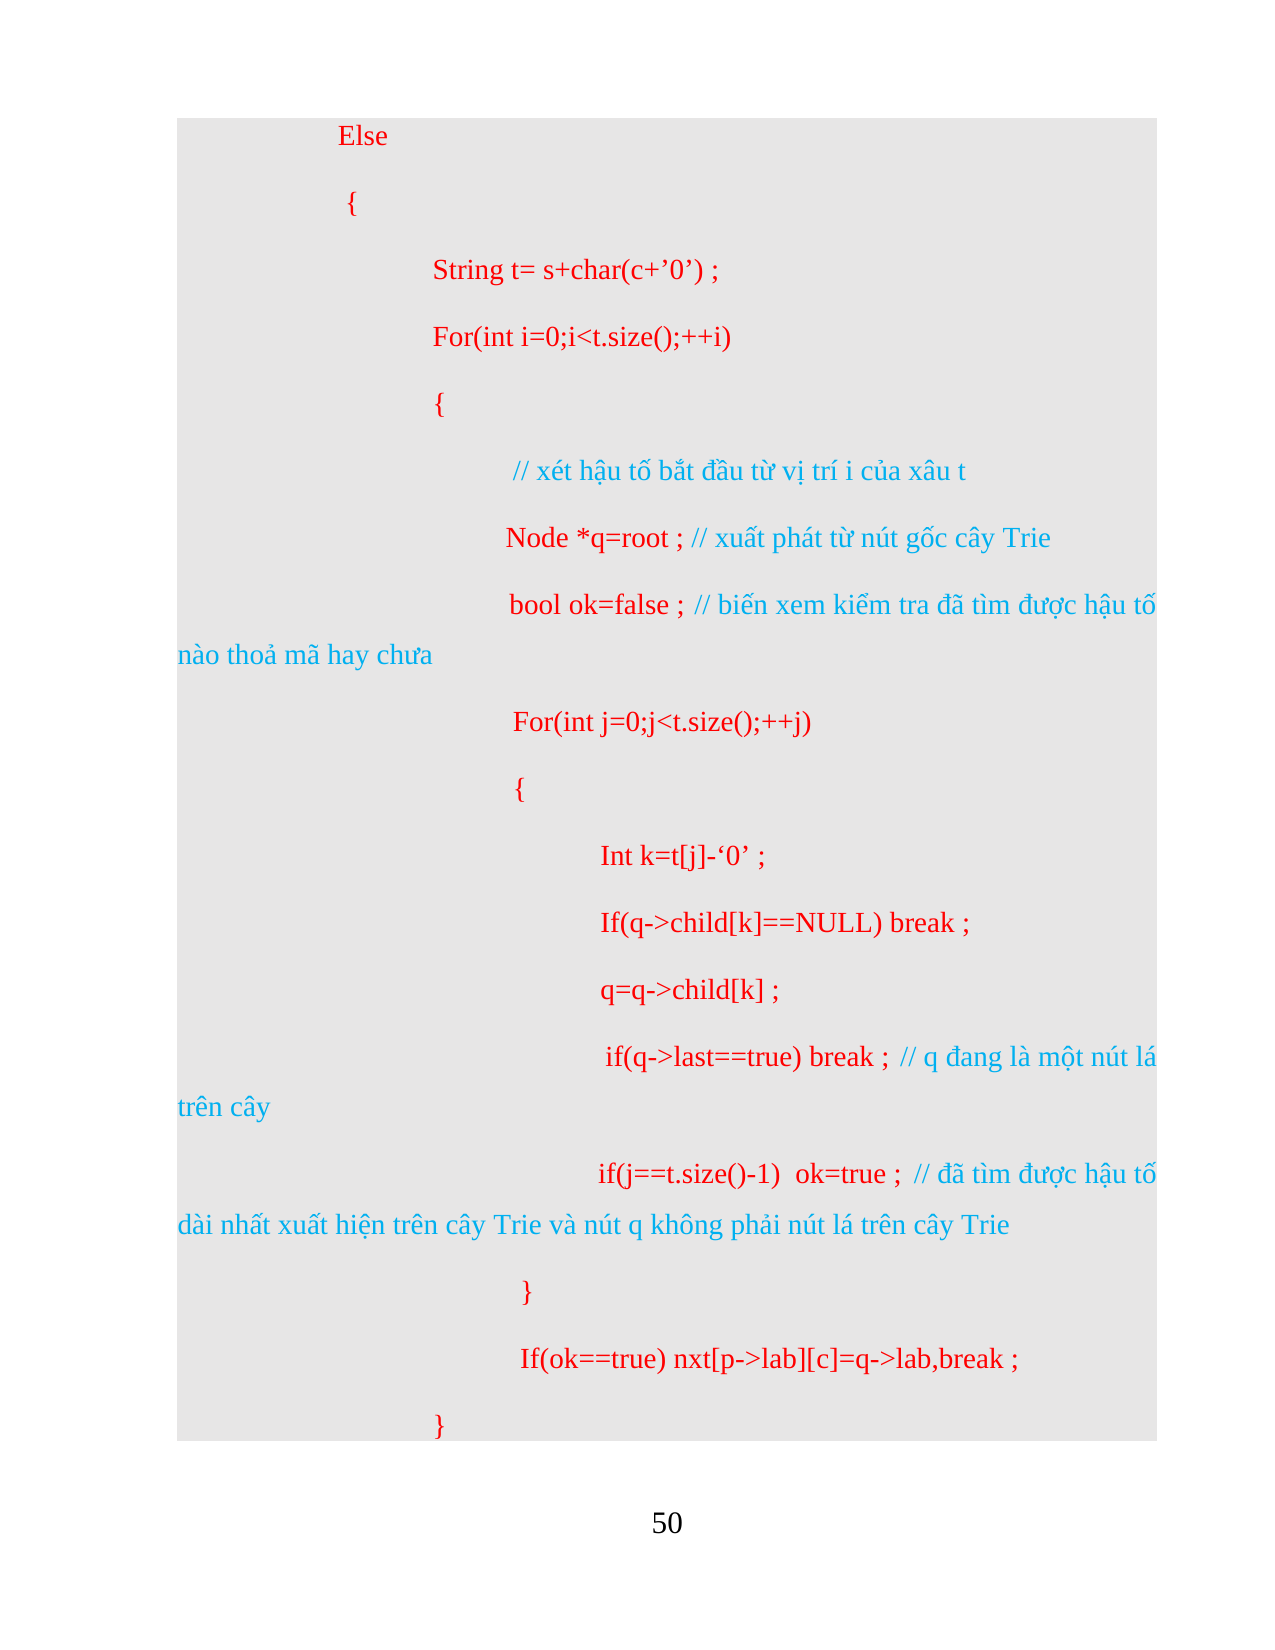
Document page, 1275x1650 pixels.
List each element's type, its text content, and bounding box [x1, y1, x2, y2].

text q=q->child[k] ; [177, 972, 1157, 1006]
text if(j==t.size()-1) ok=true ; // đã tìm được hậu tố dài nhất xuất hiện trên cây Trie và nút q không phải nút lá trên cây Trie [177, 1156, 1157, 1240]
text { [177, 185, 1157, 219]
text Node *q=root ; // xuất phát từ nút gốc cây Trie [177, 520, 1157, 553]
text bool ok=false ; // biến xem kiểm tra đã tìm được hậu tố nào thoả mã hay chưa [177, 587, 1157, 671]
text Else [177, 118, 1157, 152]
text String t= s+char(c+’0’) ; [177, 252, 1157, 286]
text { [177, 771, 1157, 805]
text For(int i=0;i<t.size();++i) [177, 319, 1157, 353]
text } [177, 1274, 1157, 1307]
text For(int j=0;j<t.size();++j) [177, 704, 1157, 738]
text { [177, 386, 1157, 419]
text If(q->child[k]==NULL) break ; [177, 905, 1157, 939]
text if(q->last==true) break ; // q đang là một nút lá trên cây [177, 1039, 1157, 1123]
text } [177, 1408, 1157, 1441]
text // xét hậu tố bắt đầu từ vị trí i của xâu t [177, 453, 1157, 487]
text Int k=t[j]-‘0’ ; [177, 838, 1157, 872]
text If(ok==true) nxt[p->lab][c]=q->lab,break ; [177, 1341, 1157, 1374]
